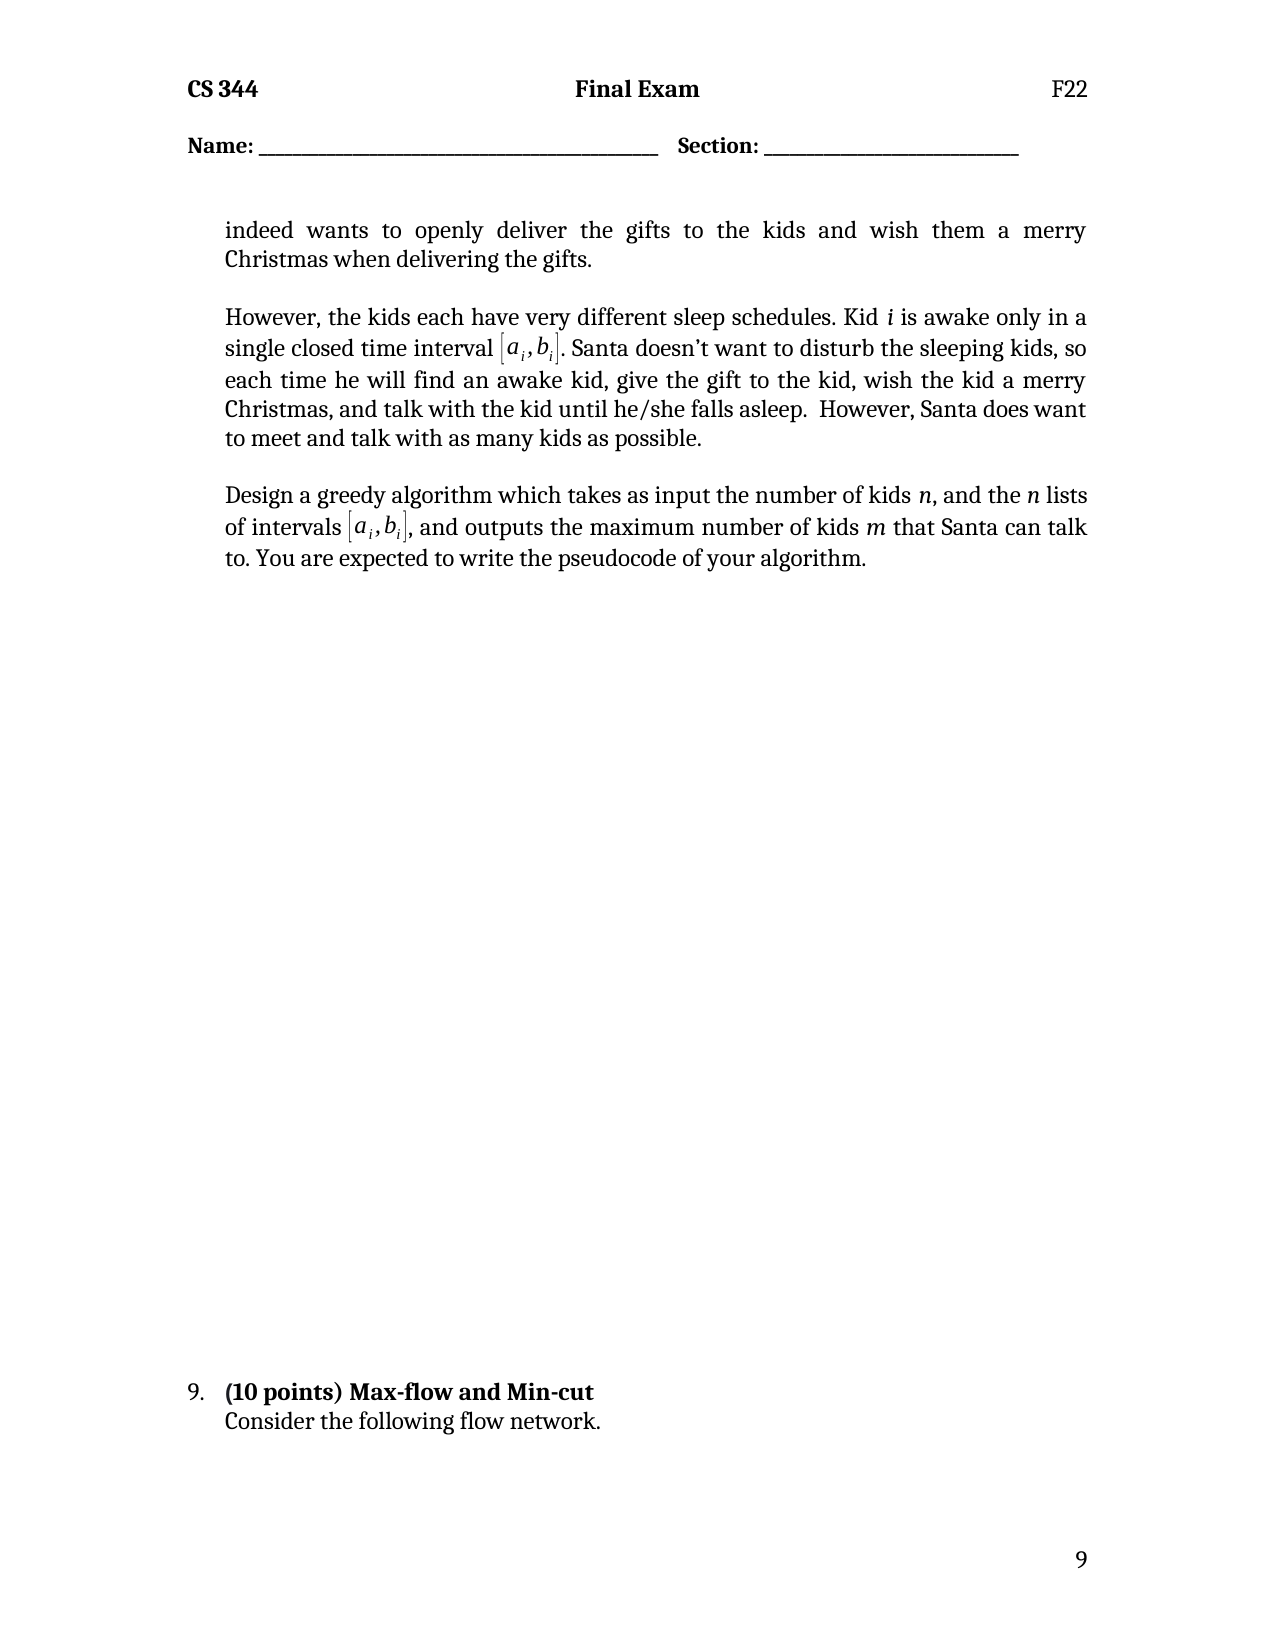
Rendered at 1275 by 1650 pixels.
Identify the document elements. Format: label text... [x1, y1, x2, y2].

list Consider the following flow network. [225, 1407, 1087, 1436]
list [225, 216, 1087, 274]
list However, the kids each have very different sleep schedules. Kid i is awake only in a single closed time interval . Santa doesn’t want to disturb the sleeping kids, so each time he will find an awake kid, give the gift to the kid, wish the kid a merry Christmas, and talk with the kid until he/she falls asleep. However, Santa does want to meet and talk with as many kids as possible. [225, 303, 1087, 452]
list Design a greedy algorithm which takes as input the number of kids n, and the n lists of intervals , and outputs the maximum number of kids m that Santa can talk to. You are expected to write the pseudocode of your algorithm. [225, 481, 1087, 573]
list (10 points) Max-flow and Min-cut [187, 1378, 1087, 1407]
